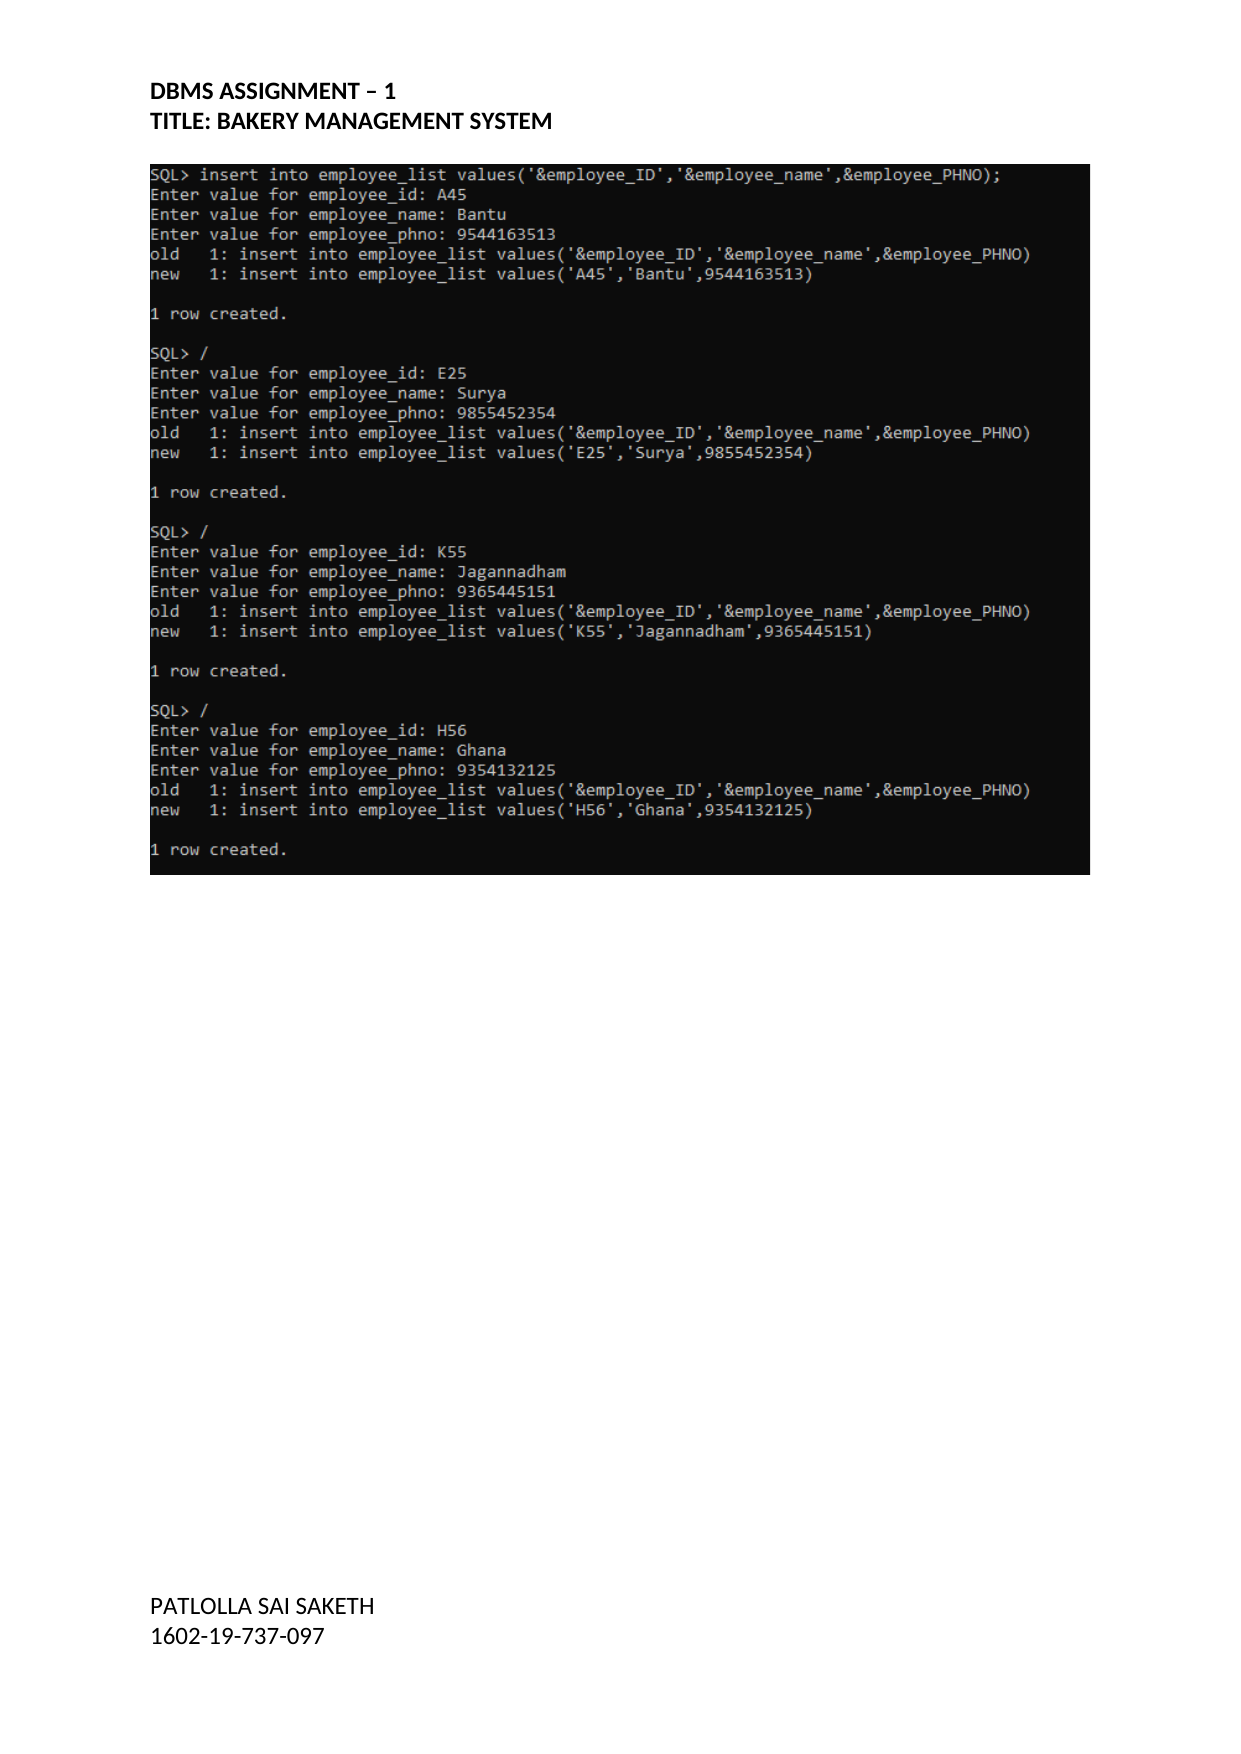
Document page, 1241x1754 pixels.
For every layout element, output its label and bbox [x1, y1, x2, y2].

picture [150, 164, 1091, 875]
